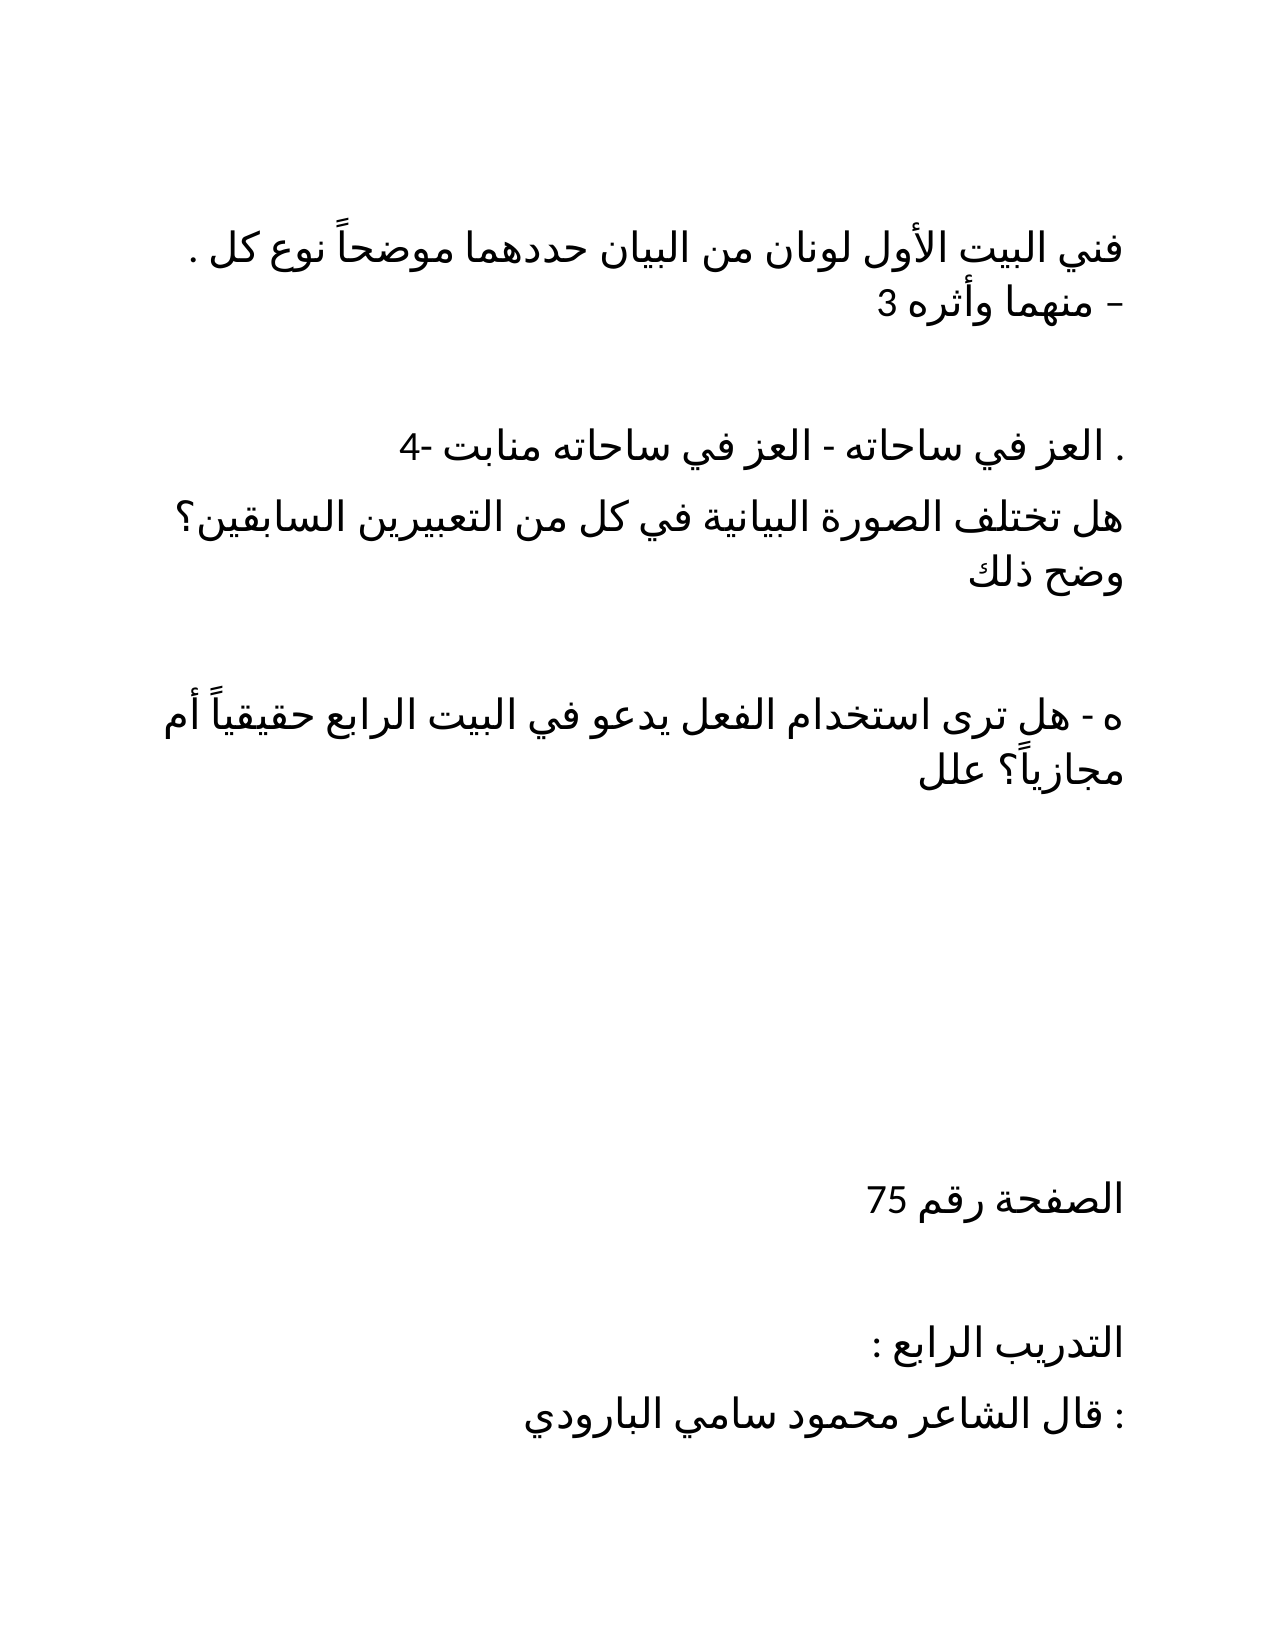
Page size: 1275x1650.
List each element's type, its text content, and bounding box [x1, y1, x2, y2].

text هل تختلف الصورة البيانية في كل من التعبيرين السابقين؟ وضح ذلك [150, 491, 1125, 597]
text 4- العز في ساحاته - العز في ساحاته منابت . [150, 419, 1125, 470]
text قال الشاعر محمود سامي البارودي : [150, 1388, 1125, 1439]
text : التدريب الرابع [150, 1317, 1125, 1367]
text الصفحة رقم 75 [150, 1173, 1125, 1224]
text . فني البيت الأول لونان من البيان حددهما موضحاً نوع كل منهما وأثره 3 – [150, 222, 1125, 327]
text ه - هل ترى استخدام الفعل يدعو في البيت الرابع حقيقياً أم مجازياً؟ علل [150, 689, 1125, 795]
